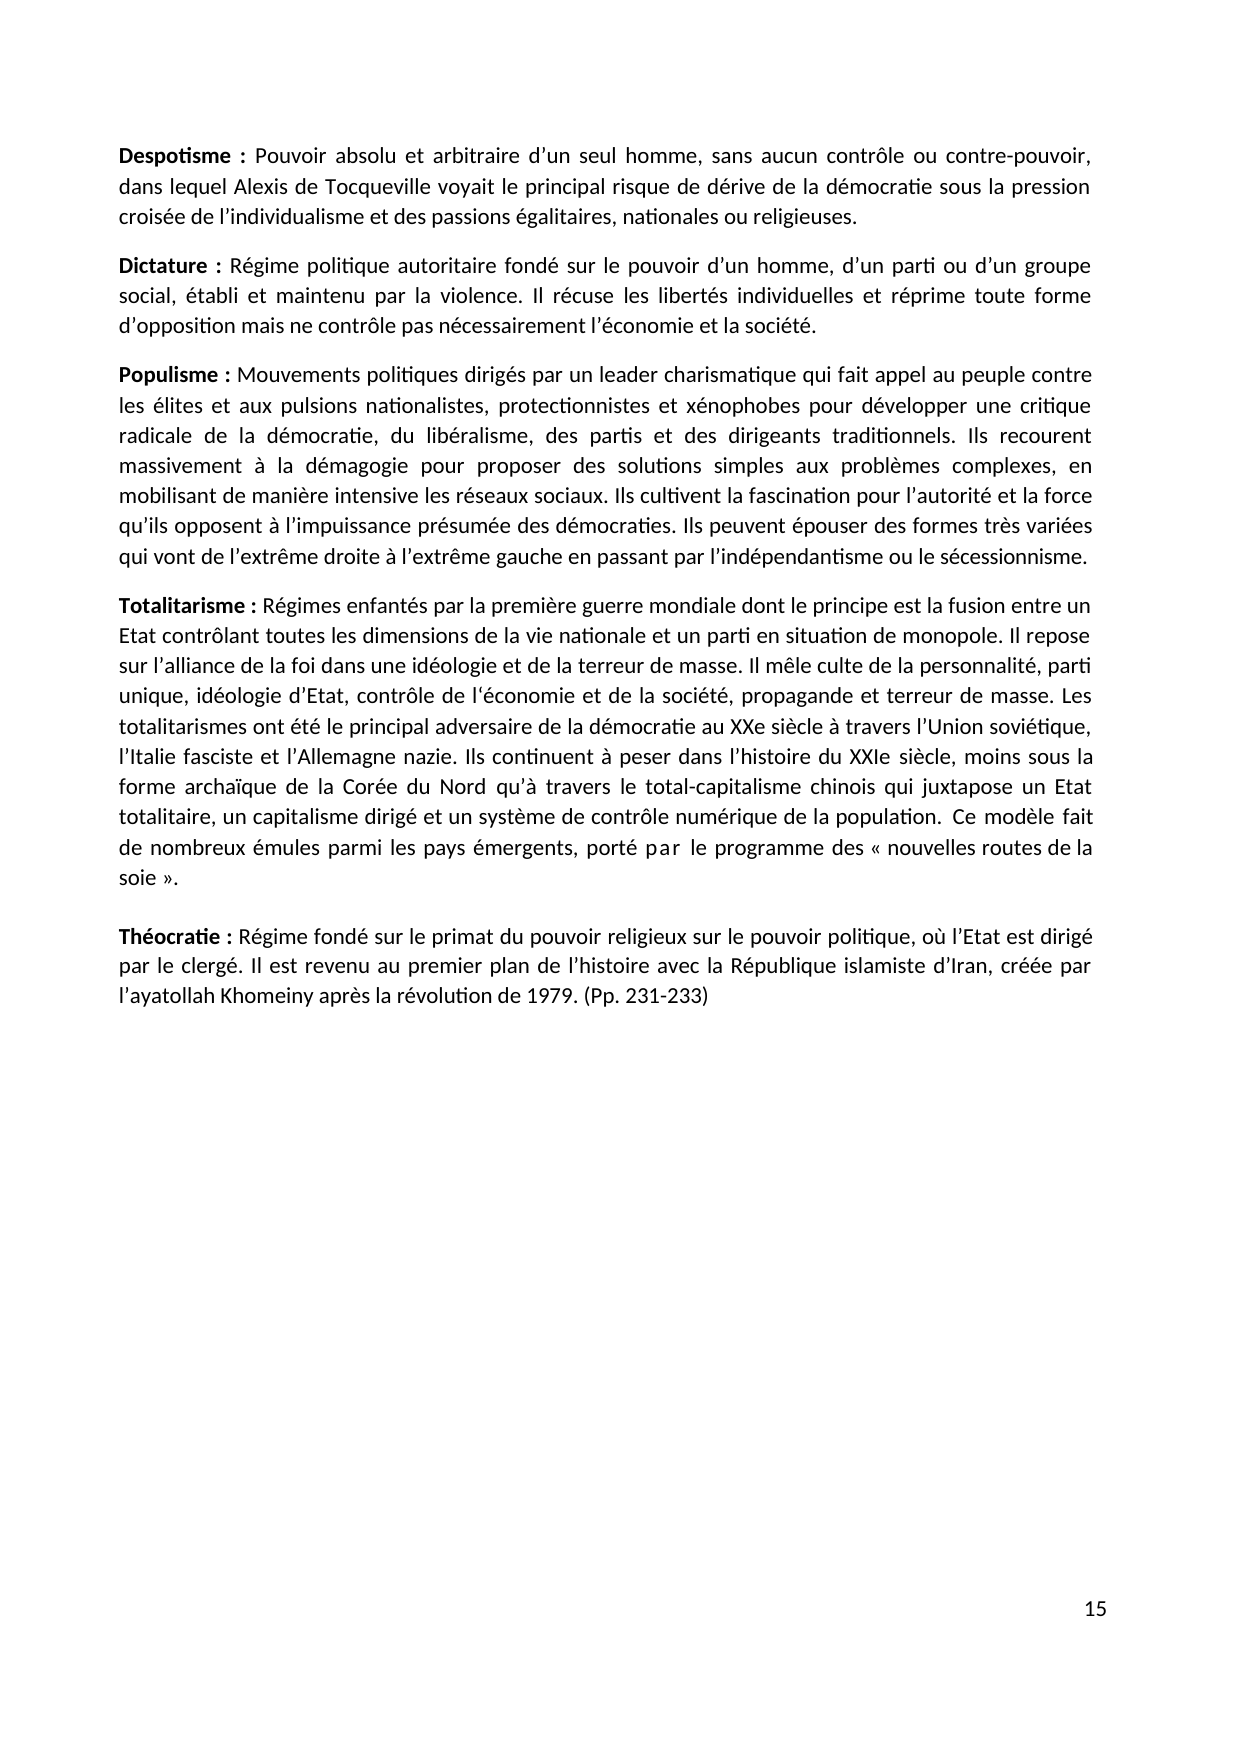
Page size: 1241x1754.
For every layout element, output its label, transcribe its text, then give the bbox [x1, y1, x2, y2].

text Théocratie : Régime fondé sur le primat du pouvoir religieux sur le pouvoir politique, où l’Etat est dirigé par le clergé. Il est revenu au premier plan de l’histoire avec la République islamiste d’Iran, créée par l’ayatollah Khomeiny après la révolution de 1979. (Pp. 231-233) [119, 922, 1093, 1009]
text Despotisme : Pouvoir absolu et arbitraire d’un seul homme, sans aucun contrôle ou contre-pouvoir, dans lequel Alexis de Tocqueville voyait le principal risque de dérive de la démocratie sous la pression croisée de l’individualisme et des passions égalitaires, nationales ou religieuses. [119, 142, 1093, 230]
text Totalitarisme : Régimes enfantés par la première guerre mondiale dont le principe est la fusion entre un Etat contrôlant toutes les dimensions de la vie nationale et un parti en situation de monopole. Il repose sur l’alliance de la foi dans une idéologie et de la terreur de masse. Il mêle culte de la personnalité, parti unique, idéologie d’Etat, contrôle de l‘économie et de la société, propagande et terreur de masse. Les totalitarismes ont été le principal adversaire de la démocratie au XXe siècle à travers l’Union soviétique, l’Italie fasciste et l’Allemagne nazie. Ils continuent à peser dans l’histoire du XXIe siècle, moins sous la forme archaïque de la Corée du Nord qu’à travers le total-capitalisme chinois qui juxtapose un Etat totalitaire, un capitalisme dirigé et un système de contrôle numérique de la population. Ce modèle fait de nombreux émules parmi les pays émergents, porté par le programme des « nouvelles routes de la soie ». [119, 591, 1093, 891]
text Populisme : Mouvements politiques dirigés par un leader charismatique qui fait appel au peuple contre les élites et aux pulsions nationalistes, protectionnistes et xénophobes pour développer une critique radicale de la démocratie, du libéralisme, des partis et des dirigeants traditionnels. Ils recourent massivement à la démagogie pour proposer des solutions simples aux problèmes complexes, en mobilisant de manière intensive les réseaux sociaux. Ils cultivent la fascination pour l’autorité et la force qu’ils opposent à l’impuissance présumée des démocraties. Ils peuvent épouser des formes très variées qui vont de l’extrême droite à l’extrême gauche en passant par l’indépendantisme ou le sécessionnisme. [119, 361, 1093, 570]
text Dictature : Régime politique autoritaire fondé sur le pouvoir d’un homme, d’un parti ou d’un groupe social, établi et maintenu par la violence. Il récuse les libertés individuelles et réprime toute forme d’opposition mais ne contrôle pas nécessairement l’économie et la société. [119, 251, 1093, 339]
